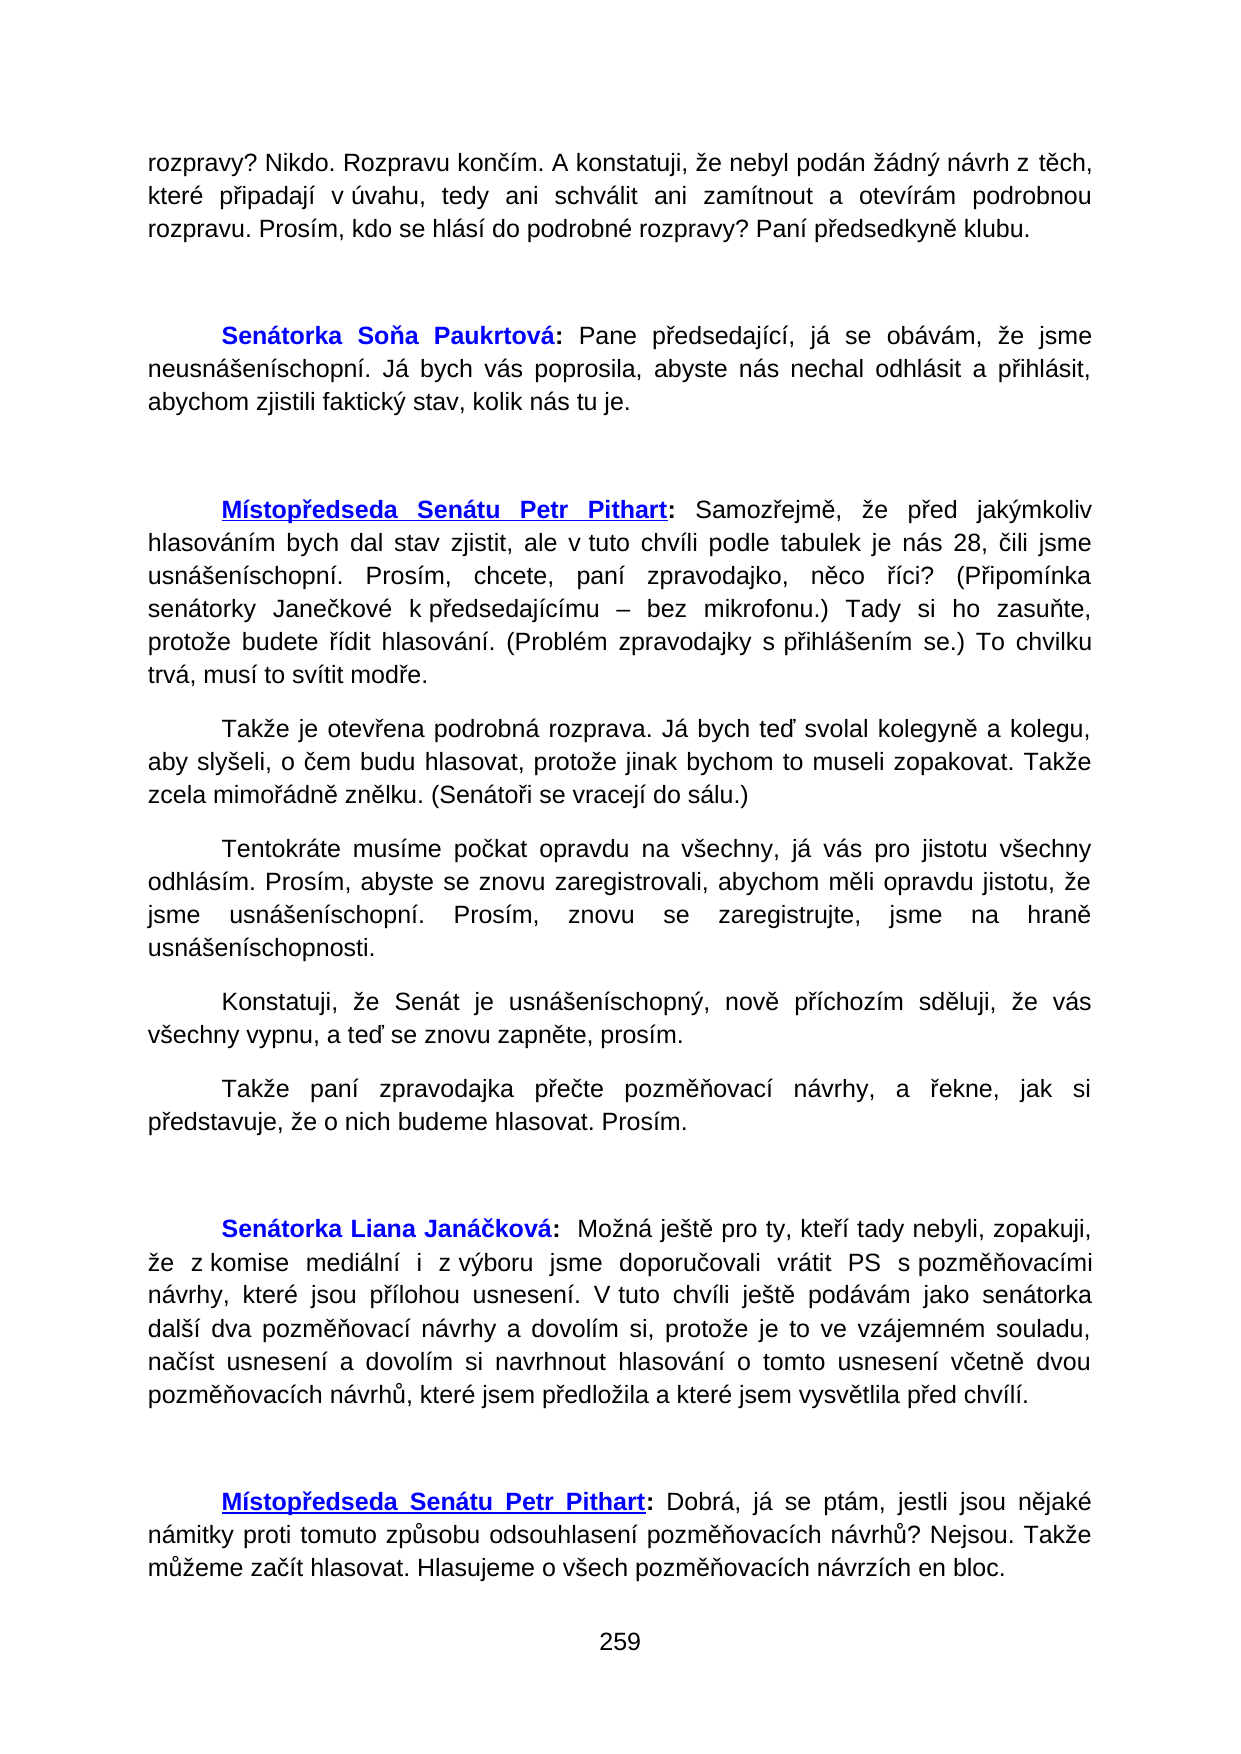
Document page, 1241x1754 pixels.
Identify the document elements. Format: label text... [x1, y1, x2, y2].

text Konstatuji, že Senát je usnášeníschopný, nově příchozím sděluji, že vás všechny vypnu, a teď se znovu zapněte, prosím. [148, 987, 1093, 1049]
text Místopředseda Senátu Petr Pithart: Samozřejmě, že před jakýmkoliv hlasováním bych dal stav zjistit, ale v tuto chvíli podle tabulek je nás 28, čili jsme usnášeníschopní. Prosím, chcete, paní zpravodajko, něco říci? (Připomínka senátorky Janečkové k předsedajícímu – bez mikrofonu.) Tady si ho zasuňte, protože budete řídit hlasování. (Problém zpravodajky s přihlášením se.) To chvilku trvá, musí to svítit modře. [148, 495, 1093, 689]
text Senátorka Soňa Paukrtová: Pane předsedající, já se obávám, že jsme neusnášeníschopní. Já bych vás poprosila, abyste nás nechal odhlásit a přihlásit, abychom zjistili faktický stav, kolik nás tu je. [148, 321, 1093, 416]
text Senátorka Liana Janáčková: Možná ještě pro ty, kteří tady nebyli, zopakuji, že z komise mediální i z výboru jsme doporučovali vrátit PS s pozměňovacími návrhy, které jsou přílohou usnesení. V tuto chvíli ještě podávám jako senátorka další dva pozměňovací návrhy a dovolím si, protože je to ve vzájemném souladu, načíst usnesení a dovolím si navrhnout hlasování o tomto usnesení včetně dvou pozměňovacích návrhů, které jsem předložila a které jsem vysvětlila před chvílí. [148, 1214, 1093, 1408]
text Takže je otevřena podrobná rozprava. Já bych teď svolal kolegyně a kolegu, aby slyšeli, o čem budu hlasovat, protože jinak bychom to museli zopakovat. Takže zcela mimořádně znělku. (Senátoři se vracejí do sálu.) [148, 714, 1093, 809]
text Takže paní zpravodajka přečte pozměňovací návrhy, a řekne, jak si představuje, že o nich budeme hlasovat. Prosím. [148, 1074, 1093, 1136]
text Tentokráte musíme počkat opravdu na všechny, já vás pro jistotu všechny odhlásím. Prosím, abyste se znovu zaregistrovali, abychom měli opravdu jistotu, že jsme usnášeníschopní. Prosím, znovu se zaregistrujte, jsme na hraně usnášeníschopnosti. [148, 834, 1093, 962]
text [148, 148, 1093, 242]
text Místopředseda Senátu Petr Pithart: Dobrá, já se ptám, jestli jsou nějaké námitky proti tomuto způsobu odsouhlasení pozměňovacích návrhů? Nejsou. Takže můžeme začít hlasovat. Hlasujeme o všech pozměňovacích návrzích en bloc. [148, 1487, 1093, 1582]
